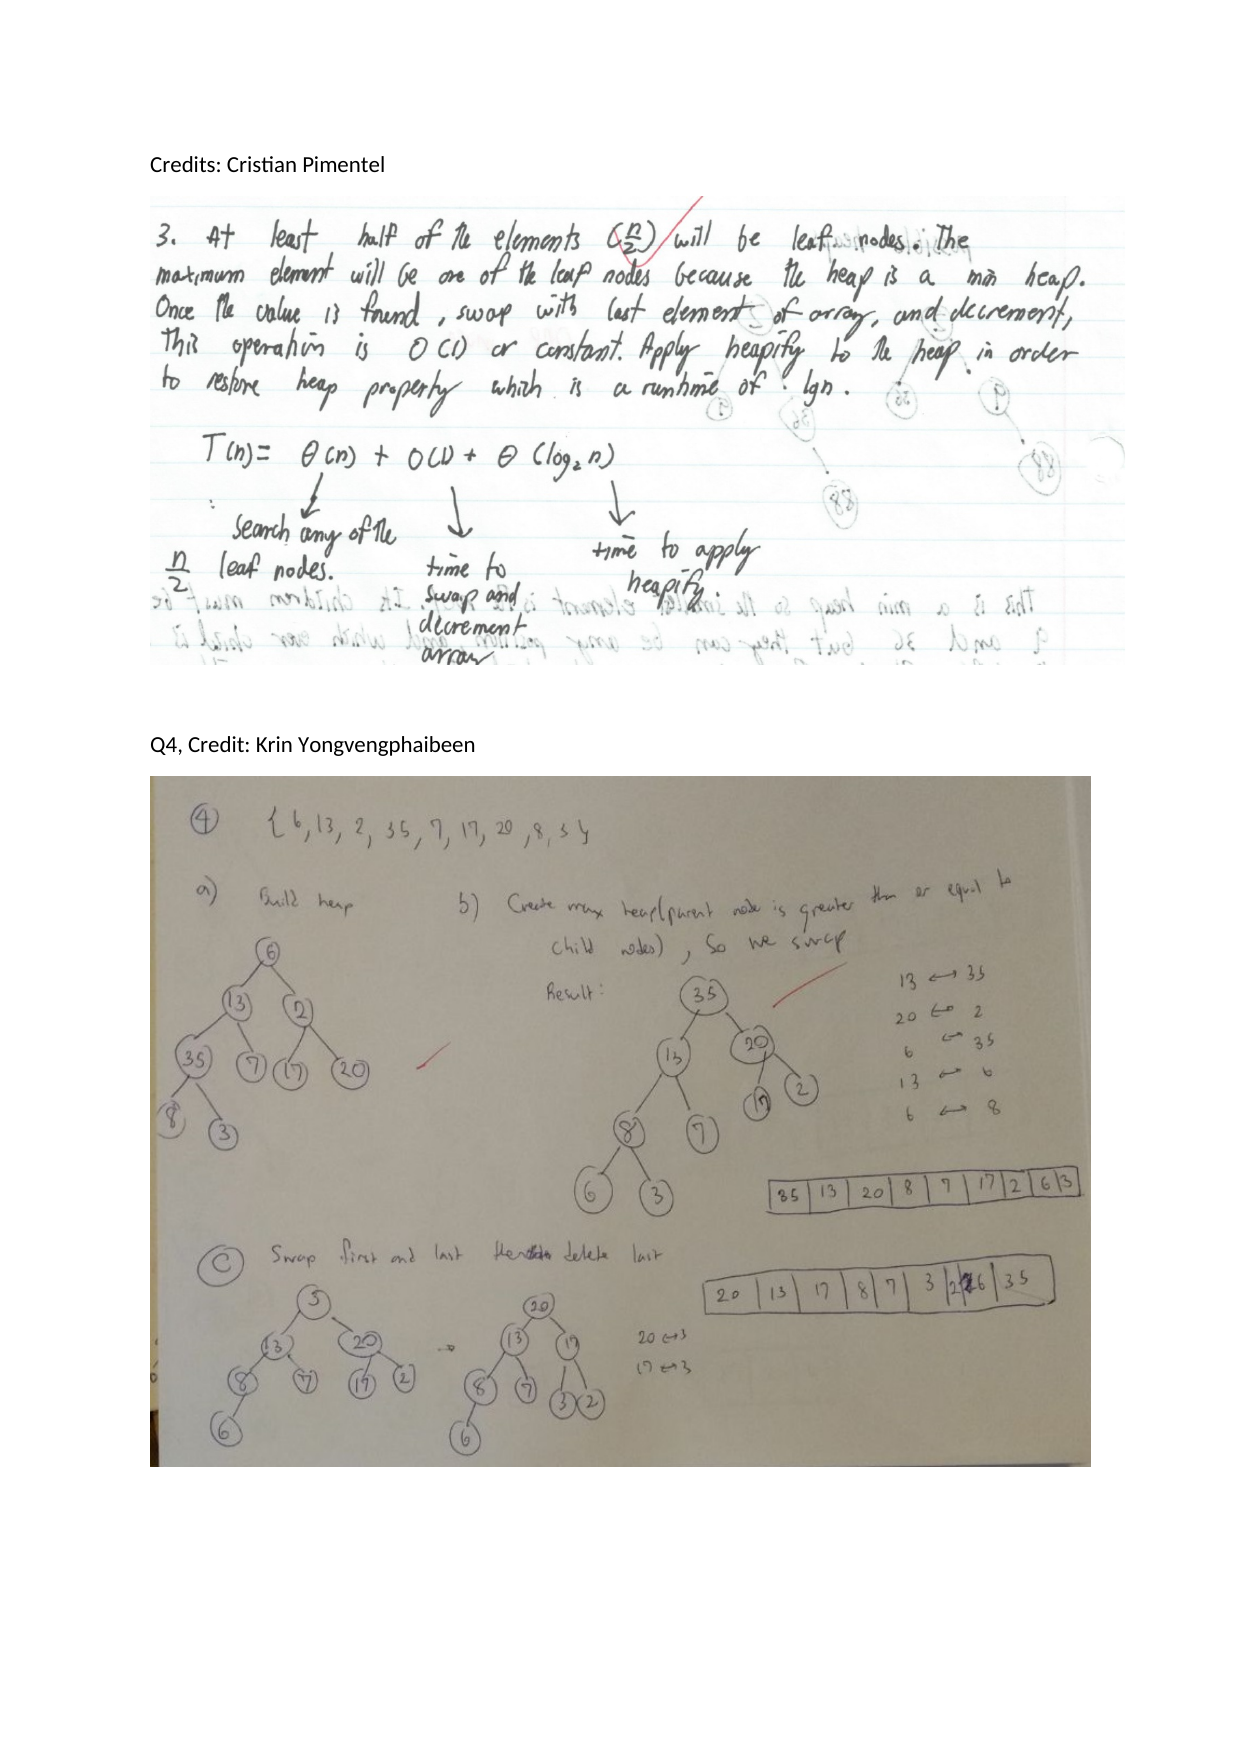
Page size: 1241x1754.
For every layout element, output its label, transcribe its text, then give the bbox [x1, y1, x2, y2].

text Credits: Cristian Pimentel [150, 150, 1090, 178]
text Q4, Credit: Krin Yongvengphaibeen [150, 730, 1090, 758]
picture [150, 776, 1091, 1467]
picture [150, 196, 1125, 665]
